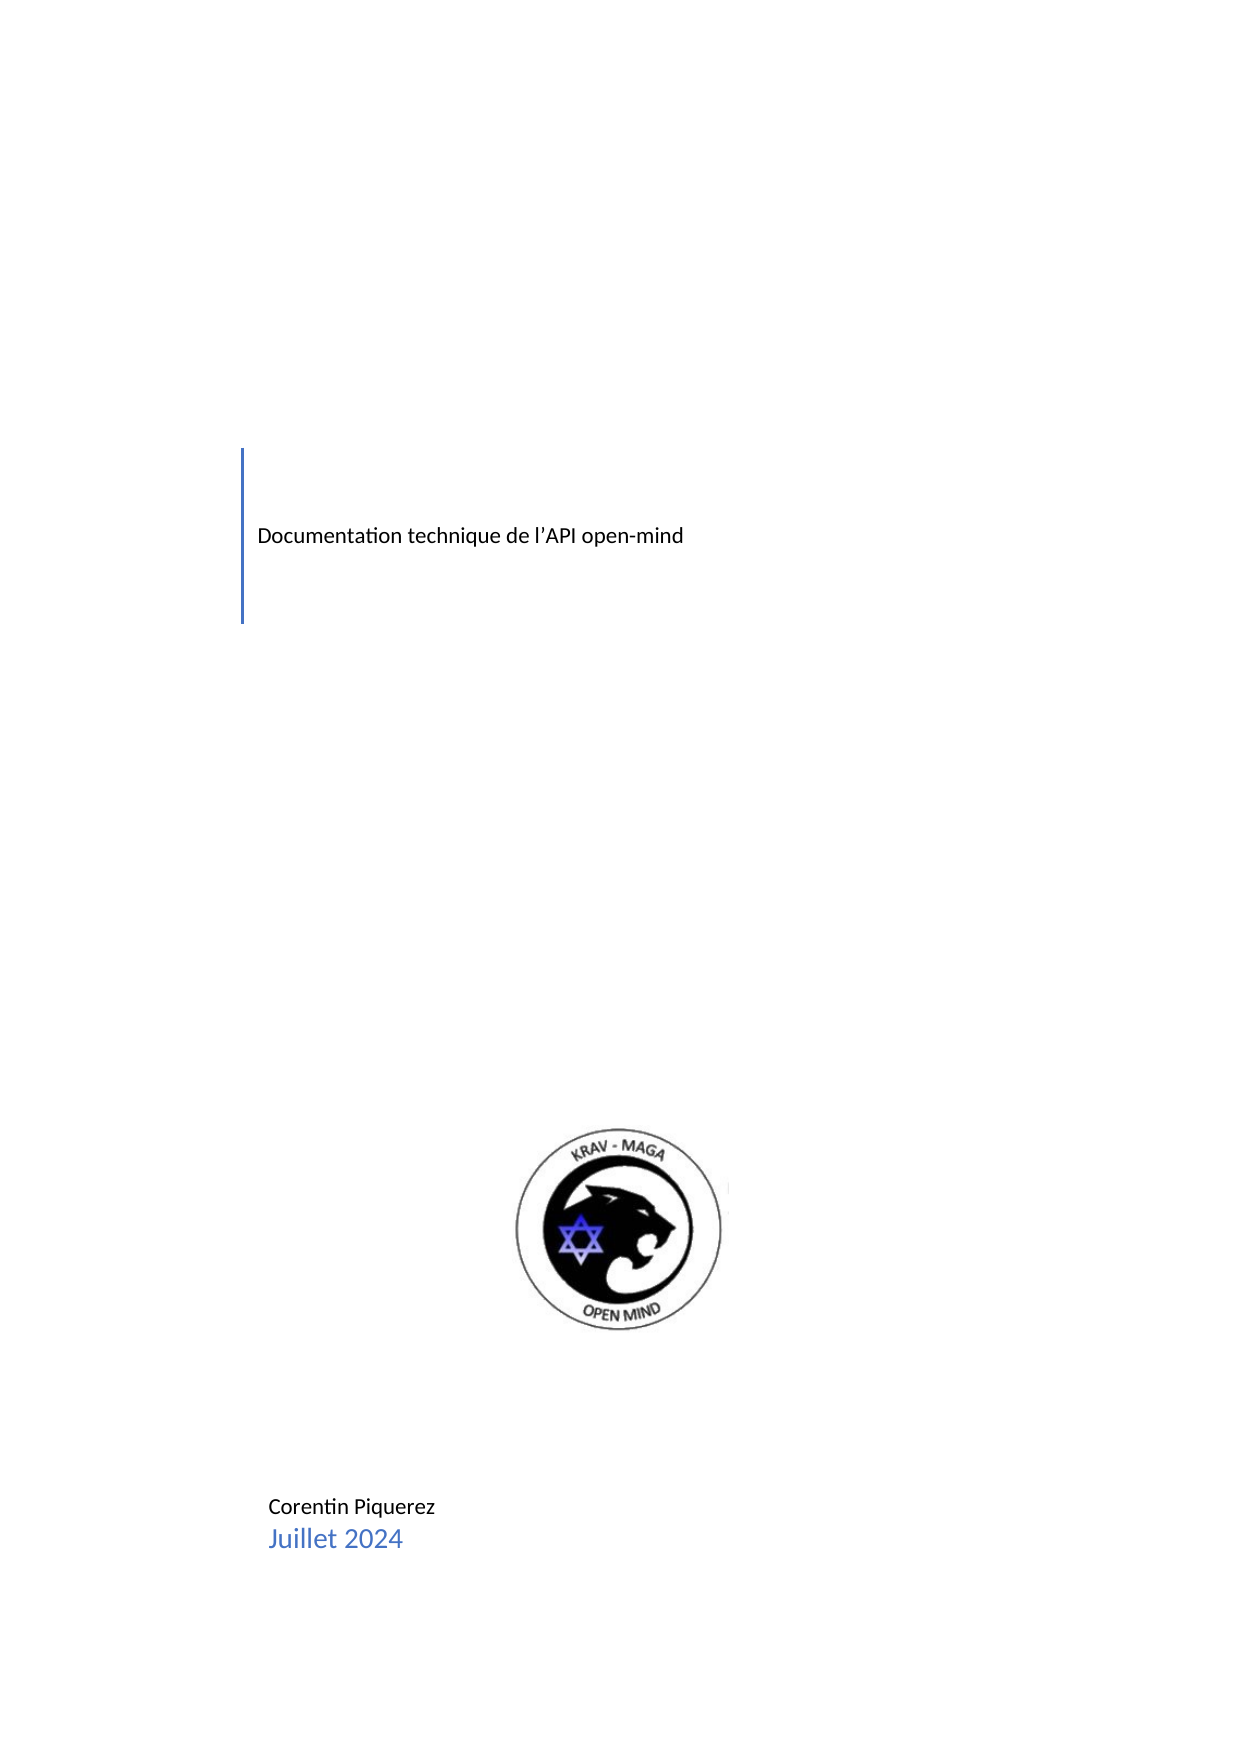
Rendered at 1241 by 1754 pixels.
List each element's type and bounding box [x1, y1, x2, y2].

picture [511, 1125, 729, 1339]
